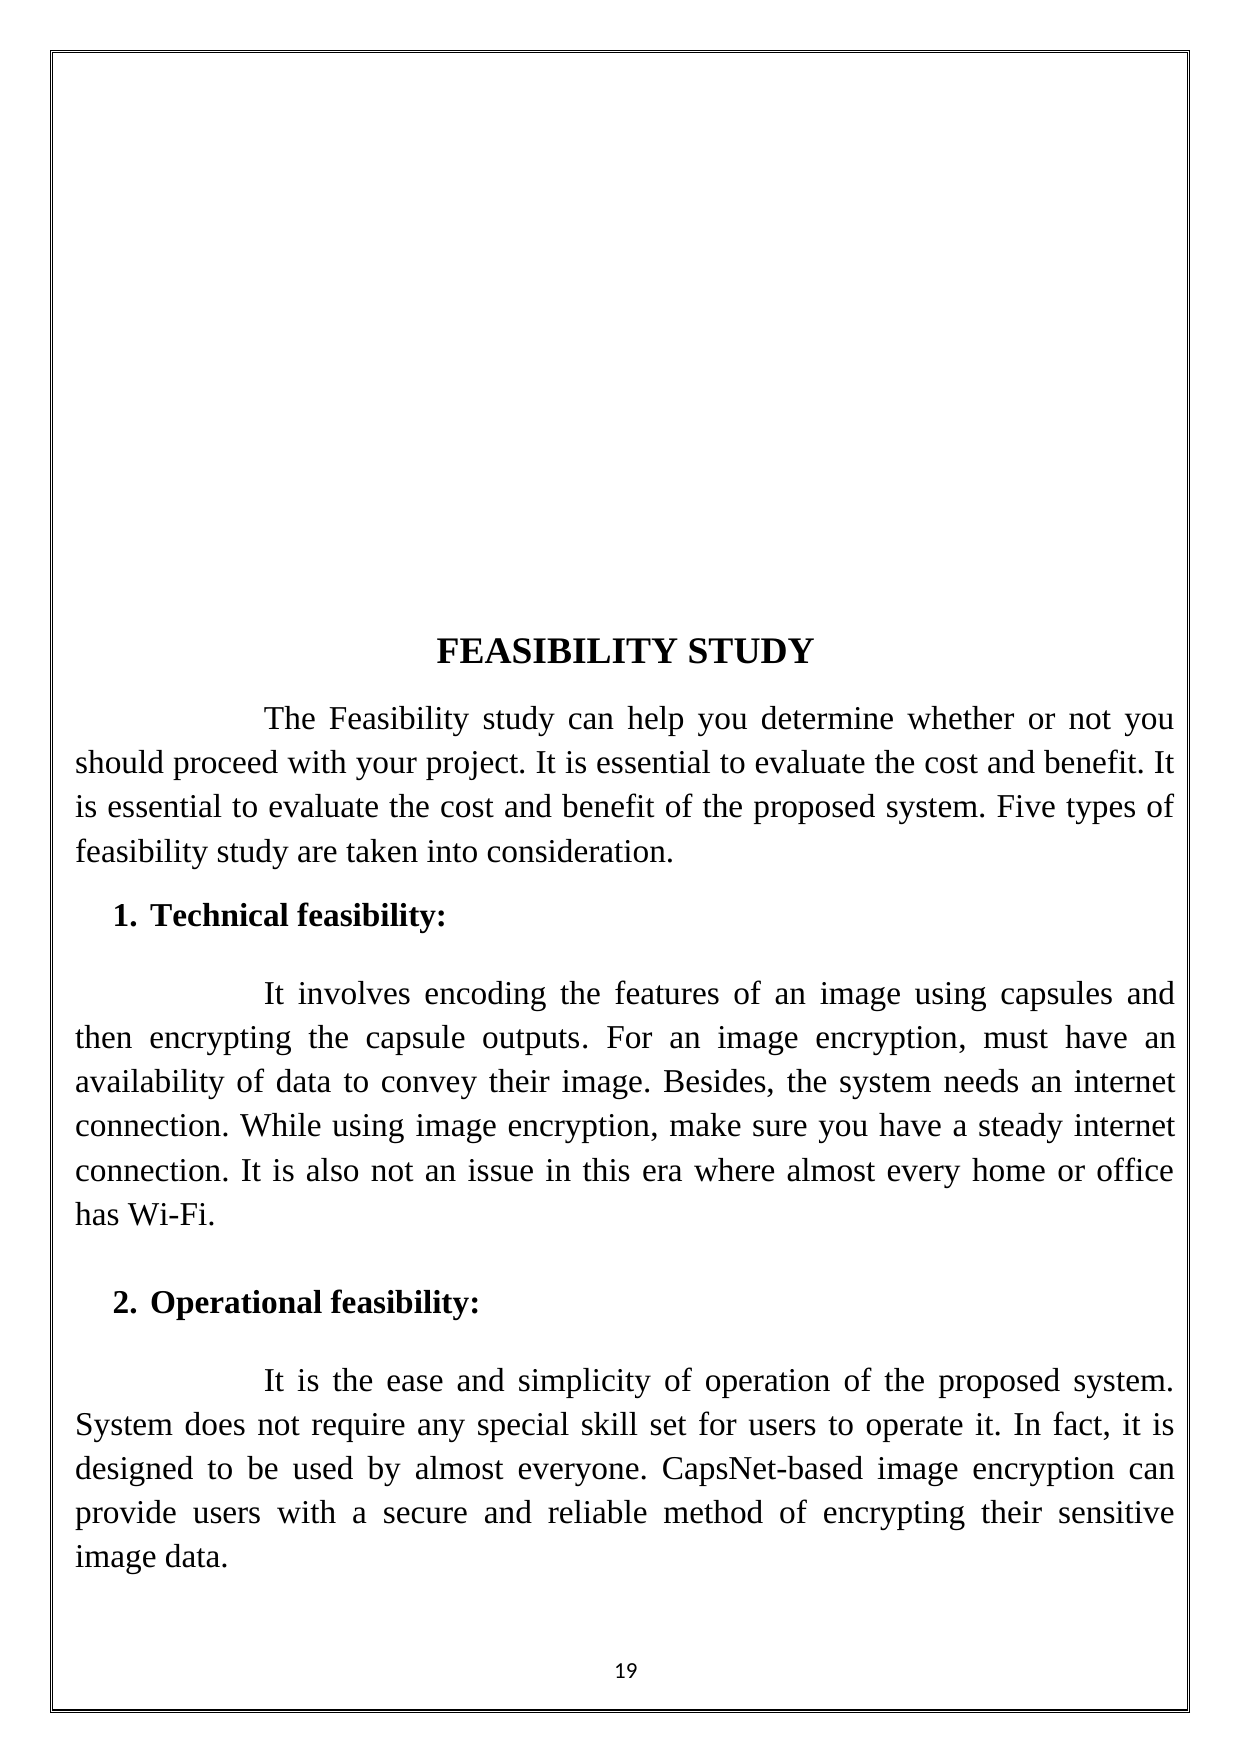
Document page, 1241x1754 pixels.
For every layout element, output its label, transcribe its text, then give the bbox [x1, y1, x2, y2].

text FEASIBILITY STUDY [75, 628, 1176, 671]
list Technical feasibility: [112, 896, 1176, 934]
list Operational feasibility: [112, 1282, 1176, 1320]
text It is the ease and simplicity of operation of the proposed system. System does not require any special skill set for users to operate it. In fact, it is designed to be used by almost everyone. CapsNet-based image encryption can provide users with a secure and reliable method of encrypting their sensitive image data. [75, 1360, 1176, 1574]
text The Feasibility study can help you determine whether or not you should proceed with your project. It is essential to evaluate the cost and benefit. It is essential to evaluate the cost and benefit of the proposed system. Five types of feasibility study are taken into consideration. [75, 699, 1176, 869]
text It involves encoding the features of an image using capsules and then encrypting the capsule outputs. For an image encryption, must have an availability of data to convey their image. Besides, the system needs an internet connection. While using image encryption, make sure you have a steady internet connection. It is also not an issue in this era where almost every home or office has Wi-Fi. [75, 973, 1176, 1232]
